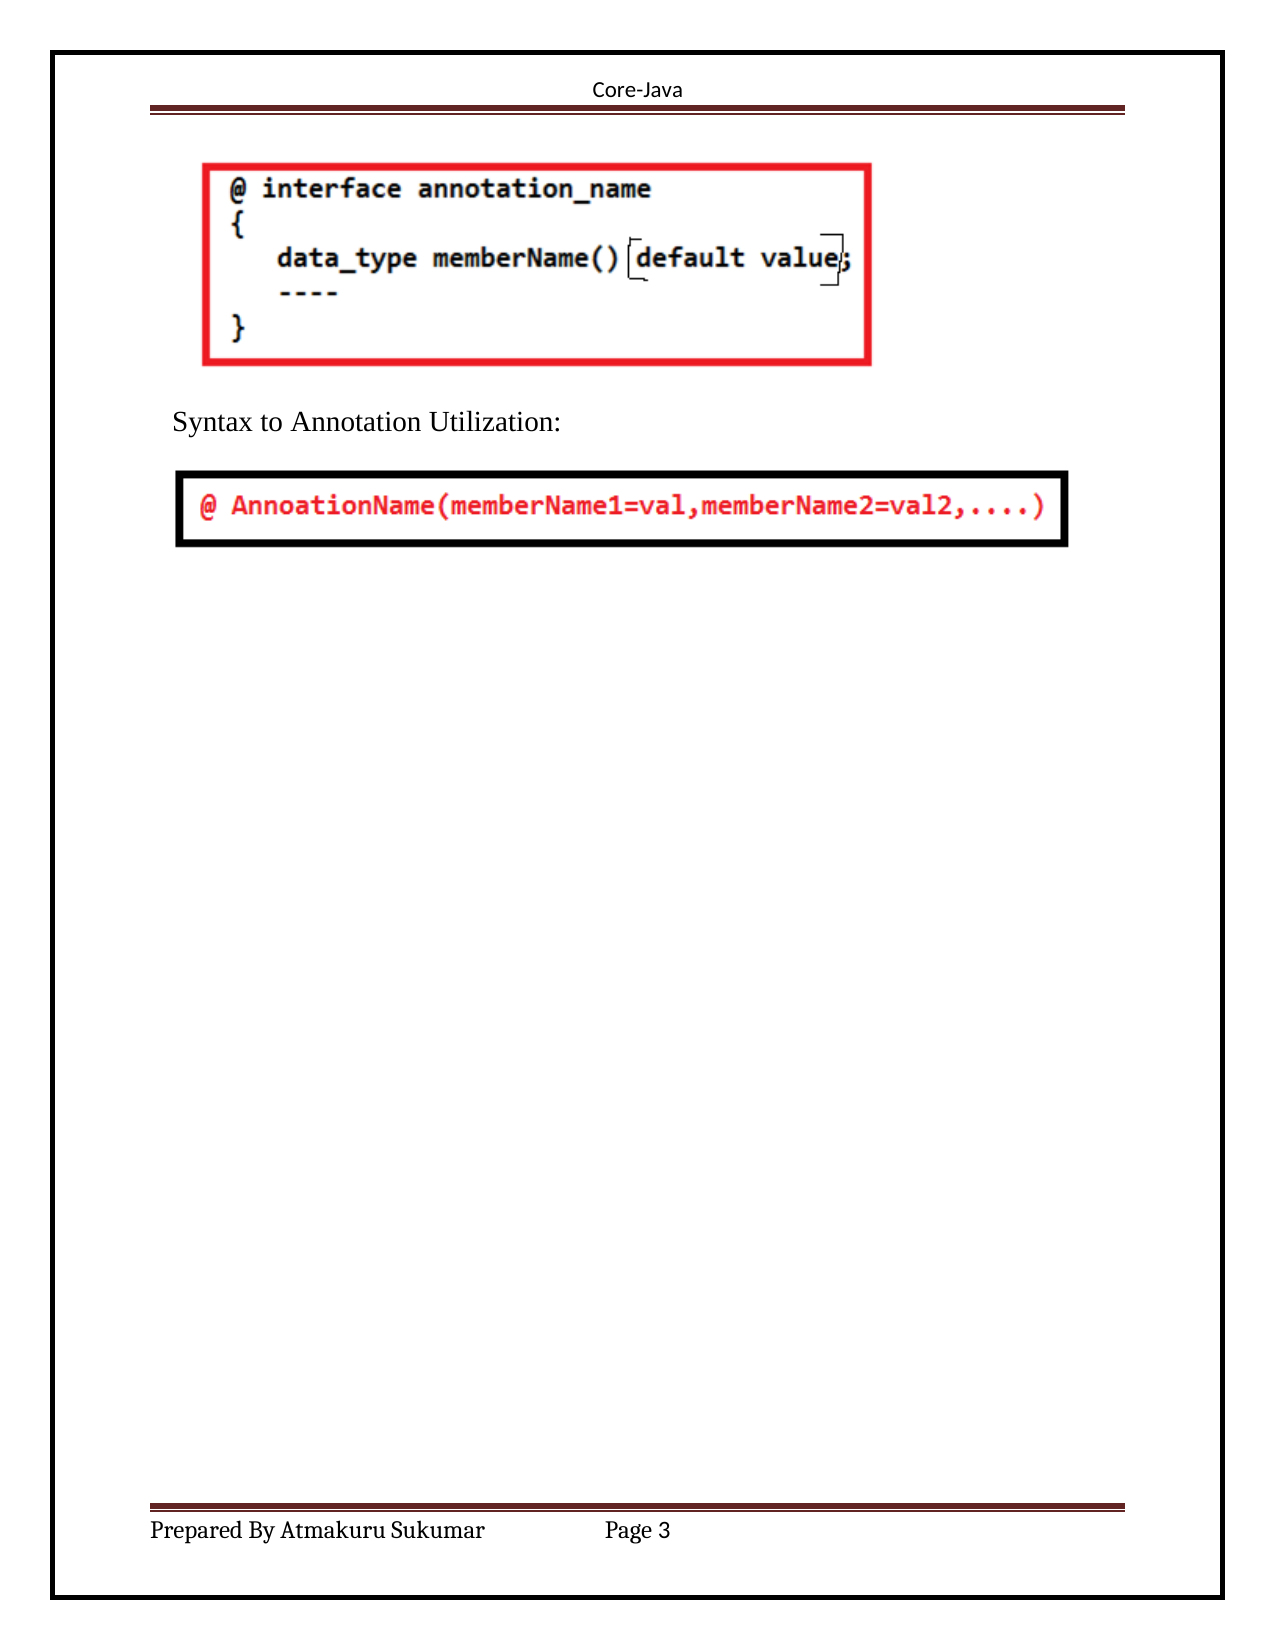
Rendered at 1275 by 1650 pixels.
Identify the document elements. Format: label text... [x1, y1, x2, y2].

picture [193, 150, 883, 379]
text Syntax to Annotation Utilization: [150, 404, 1125, 438]
picture [171, 463, 1078, 563]
